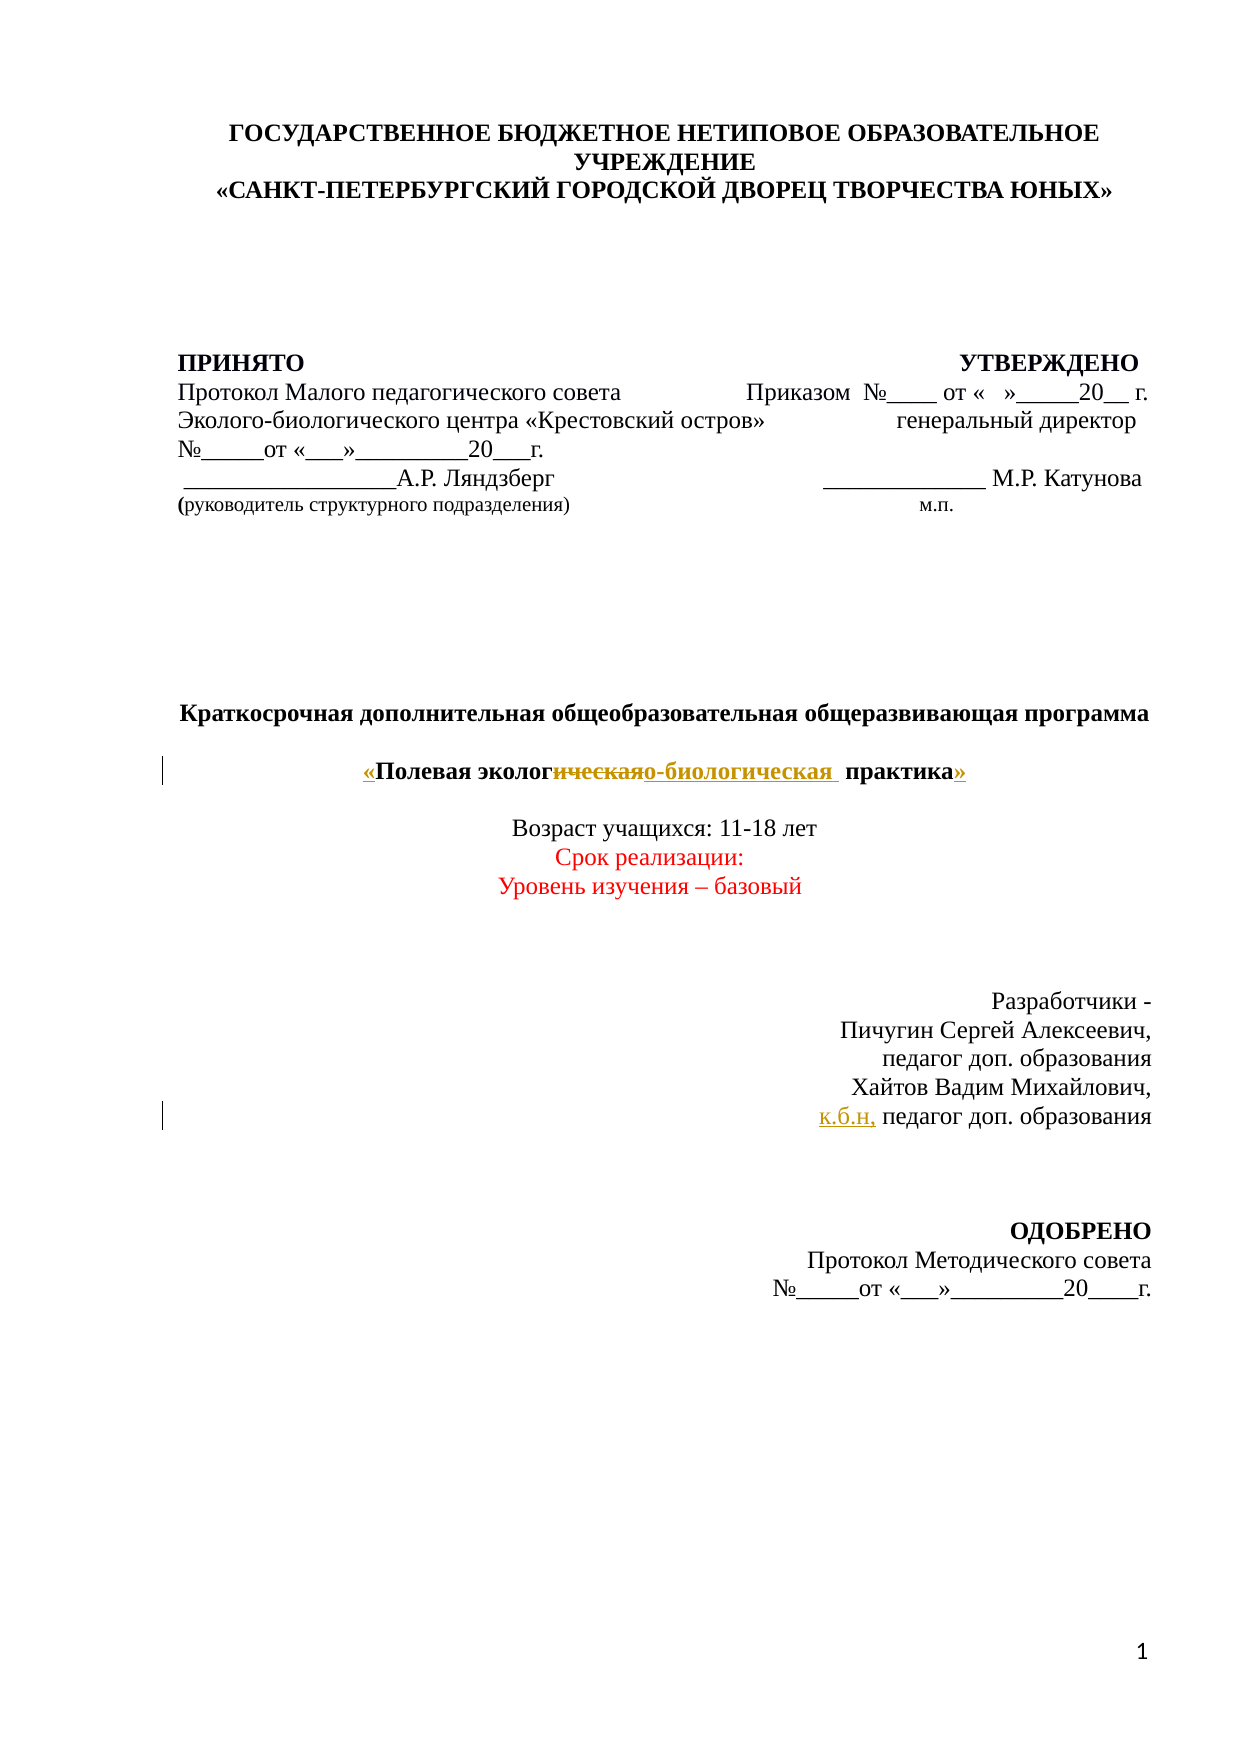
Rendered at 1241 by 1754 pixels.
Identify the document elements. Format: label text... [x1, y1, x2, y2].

text «САНКТ-ПЕТЕРБУРГСКИЙ ГОРОДСКОЙ ДВОРЕЦ ТВОРЧЕСТВА ЮНЫХ» [177, 176, 1152, 204]
text Хайтов Вадим Михайлович, [177, 1072, 1152, 1101]
text Протокол Малого педагогического совета Приказом №____ от « »_____20__ г. [177, 377, 1152, 406]
text педагог доп. образования [177, 1101, 1152, 1130]
text ГОСУДАРСТВЕННОЕ БЮДЖЕТНОЕ НЕТИПОВОЕ ОБРАЗОВАТЕЛЬНОЕ УЧРЕЖДЕНИЕ [177, 118, 1152, 176]
text Краткосрочная дополнительная общеобразовательная общеразвивающая программа [177, 698, 1152, 727]
text Пичугин Сергей Алексеевич, [177, 1015, 1152, 1043]
text Возраст учащихся: 11-18 лет [177, 813, 1152, 842]
text ОДОБРЕНО [177, 1216, 1152, 1245]
text педагог доп. образования [177, 1043, 1152, 1072]
text _________________А.Р. Ляндзберг _____________ М.Р. Катунова [177, 463, 1152, 492]
text Уровень изучения – базовый [148, 871, 1152, 900]
text (руководитель структурного подразделения) м.п. [177, 492, 1152, 516]
text №_____от «___»_________20___г. [177, 434, 1152, 463]
text Полевая эколог практика [177, 756, 1152, 785]
text ПРИНЯТО УТВЕРЖДЕНО [177, 348, 1152, 377]
text №_____от «___»_________20____г. [177, 1273, 1152, 1302]
text Протокол Методического совета [177, 1245, 1152, 1273]
text Эколого-биологического центра «Крестовский остров» генеральный директор [177, 406, 1152, 434]
text Разработчики - [177, 986, 1152, 1015]
text Срок реализации: [148, 842, 1152, 871]
